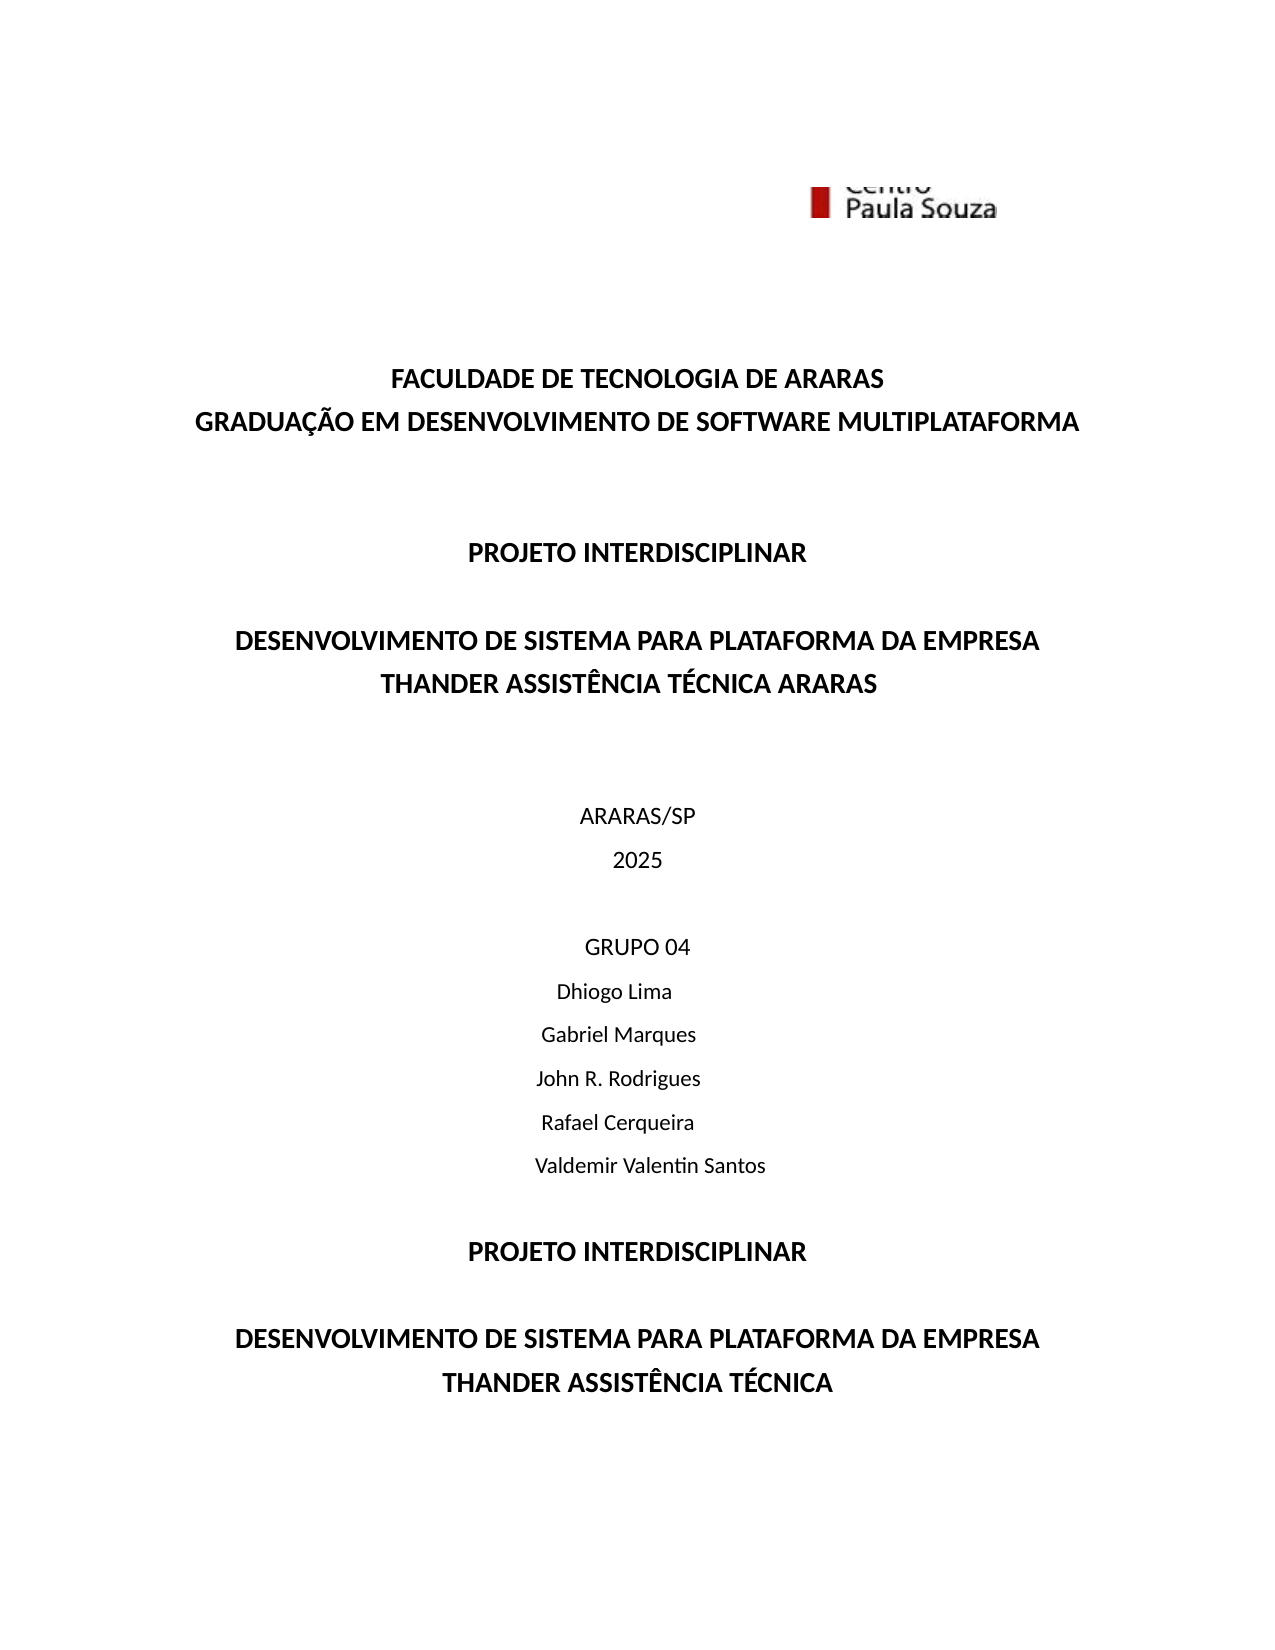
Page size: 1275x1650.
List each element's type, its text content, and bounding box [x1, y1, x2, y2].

text PROJETO INTERDISCIPLINAR [150, 541, 1125, 568]
text THANDER ASSISTÊNCIA TÉCNICA ARARAS [150, 672, 1125, 699]
text Gabriel Marques [150, 1021, 1125, 1048]
text DESENVOLVIMENTO DE SISTEMA PARA PLATAFORMA DA EMPRESA [150, 628, 1125, 656]
text ARARAS/SP [150, 803, 1125, 830]
text Dhiogo Lima [150, 978, 1125, 1005]
text Rafael Cerqueira [150, 1109, 1125, 1136]
text FACULDADE DE TECNOLOGIA DE ARARAS [150, 367, 1125, 394]
text GRUPO 04 [150, 934, 1125, 961]
text 2025 [150, 847, 1125, 874]
text THANDER ASSISTÊNCIA TÉCNICA [150, 1371, 1125, 1397]
text PROJETO INTERDISCIPLINAR [150, 1239, 1125, 1267]
text DESENVOLVIMENTO DE SISTEMA PARA PLATAFORMA DA EMPRESA [150, 1327, 1125, 1354]
text John R. Rodrigues [150, 1065, 1125, 1092]
text GRADUAÇÃO EM DESENVOLVIMENTO DE SOFTWARE MULTIPLATAFORMA [150, 410, 1125, 437]
text Valdemir Valentin Santos [150, 1152, 1125, 1179]
